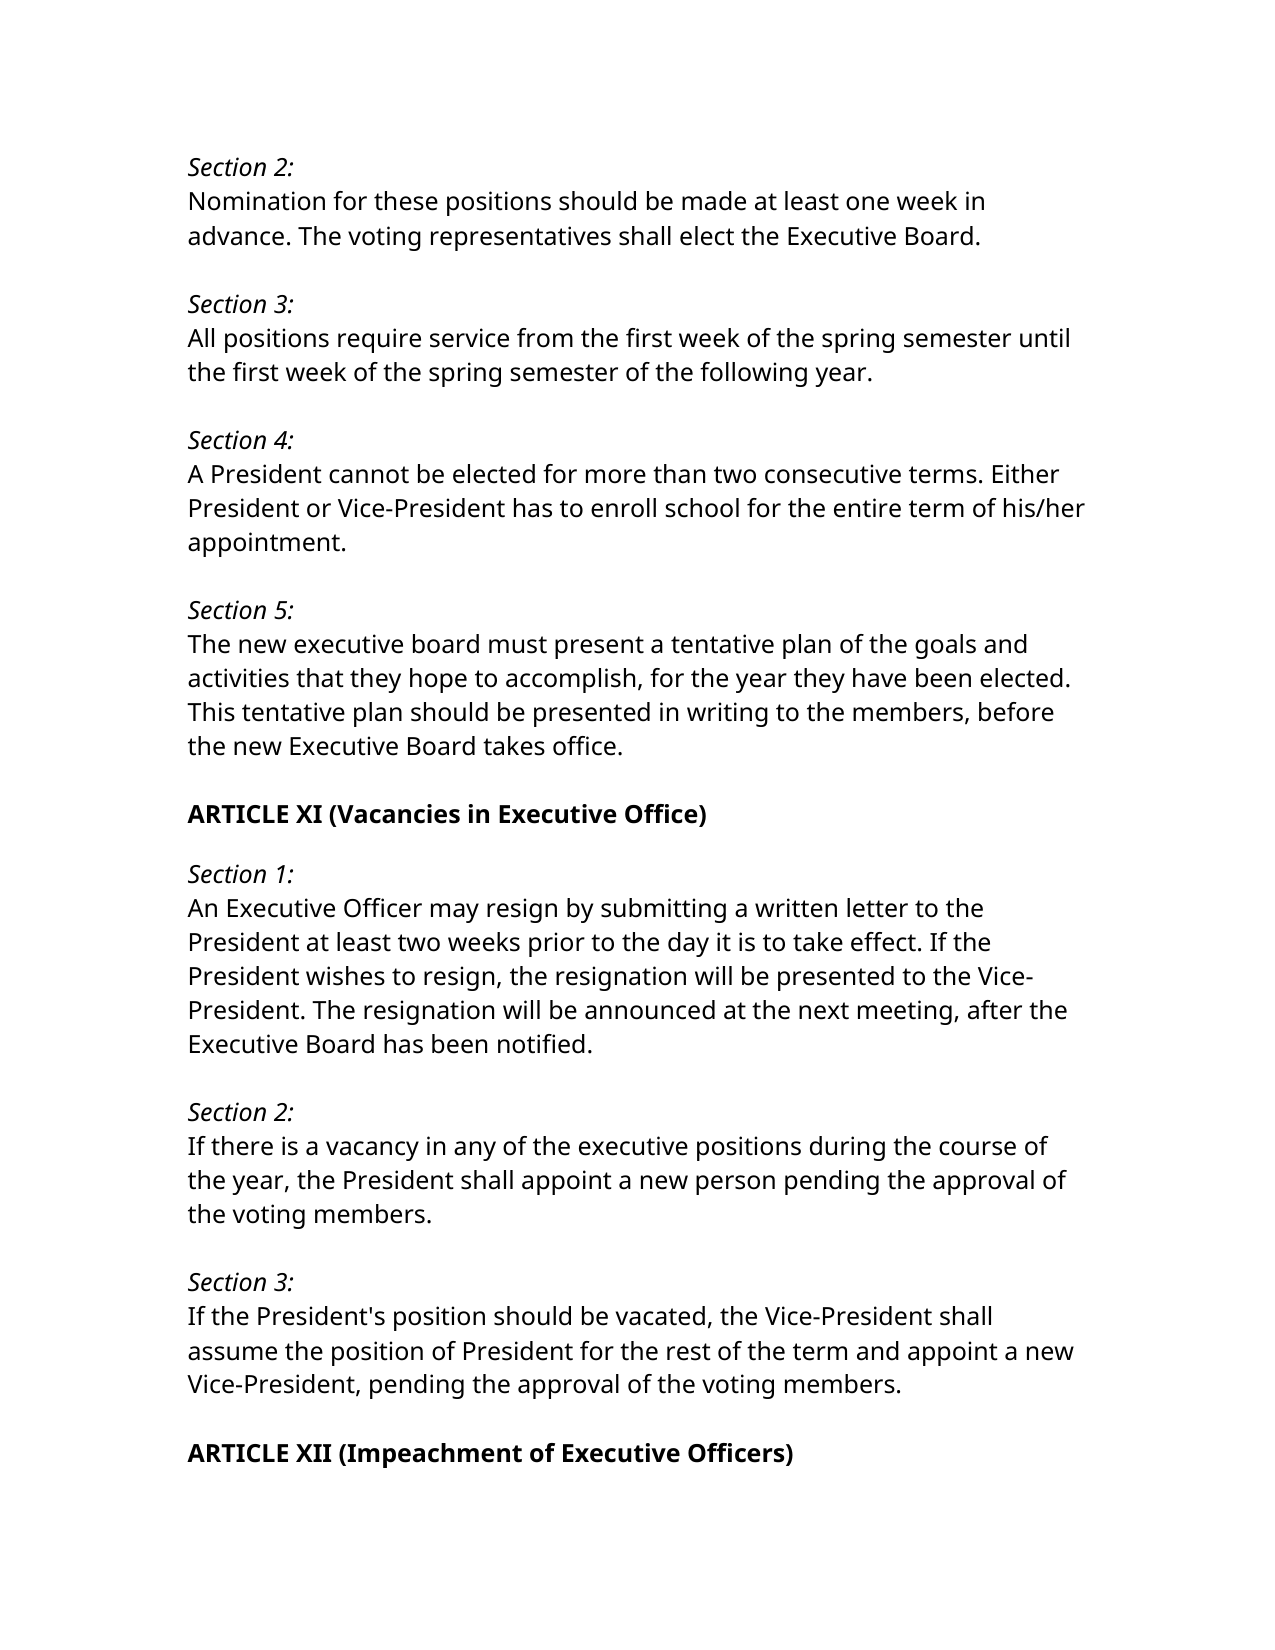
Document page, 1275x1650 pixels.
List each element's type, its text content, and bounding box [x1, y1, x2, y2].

text ARTICLE XII (Impeachment of Executive Officers) [187, 1401, 1087, 1469]
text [187, 150, 1087, 763]
text ARTICLE XI (Vacancies in Executive Office) [187, 763, 1087, 831]
text Section 1: An Executive Officer may resign by submitting a written letter to the President at least two weeks prior to the day it is to take effect. If the President wishes to resign, the resignation will be presented to the Vice-President. The resignation will be announced at the next meeting, after the Executive Board has been notified. Section 2: If there is a vacancy in any of the executive positions during the course of the year, the President shall appoint a new person pending the approval of the voting members. Section 3: If the President's position should be vacated, the Vice-President shall assume the position of President for the rest of the term and appoint a new Vice-President, pending the approval of the voting members. [187, 856, 1087, 1401]
